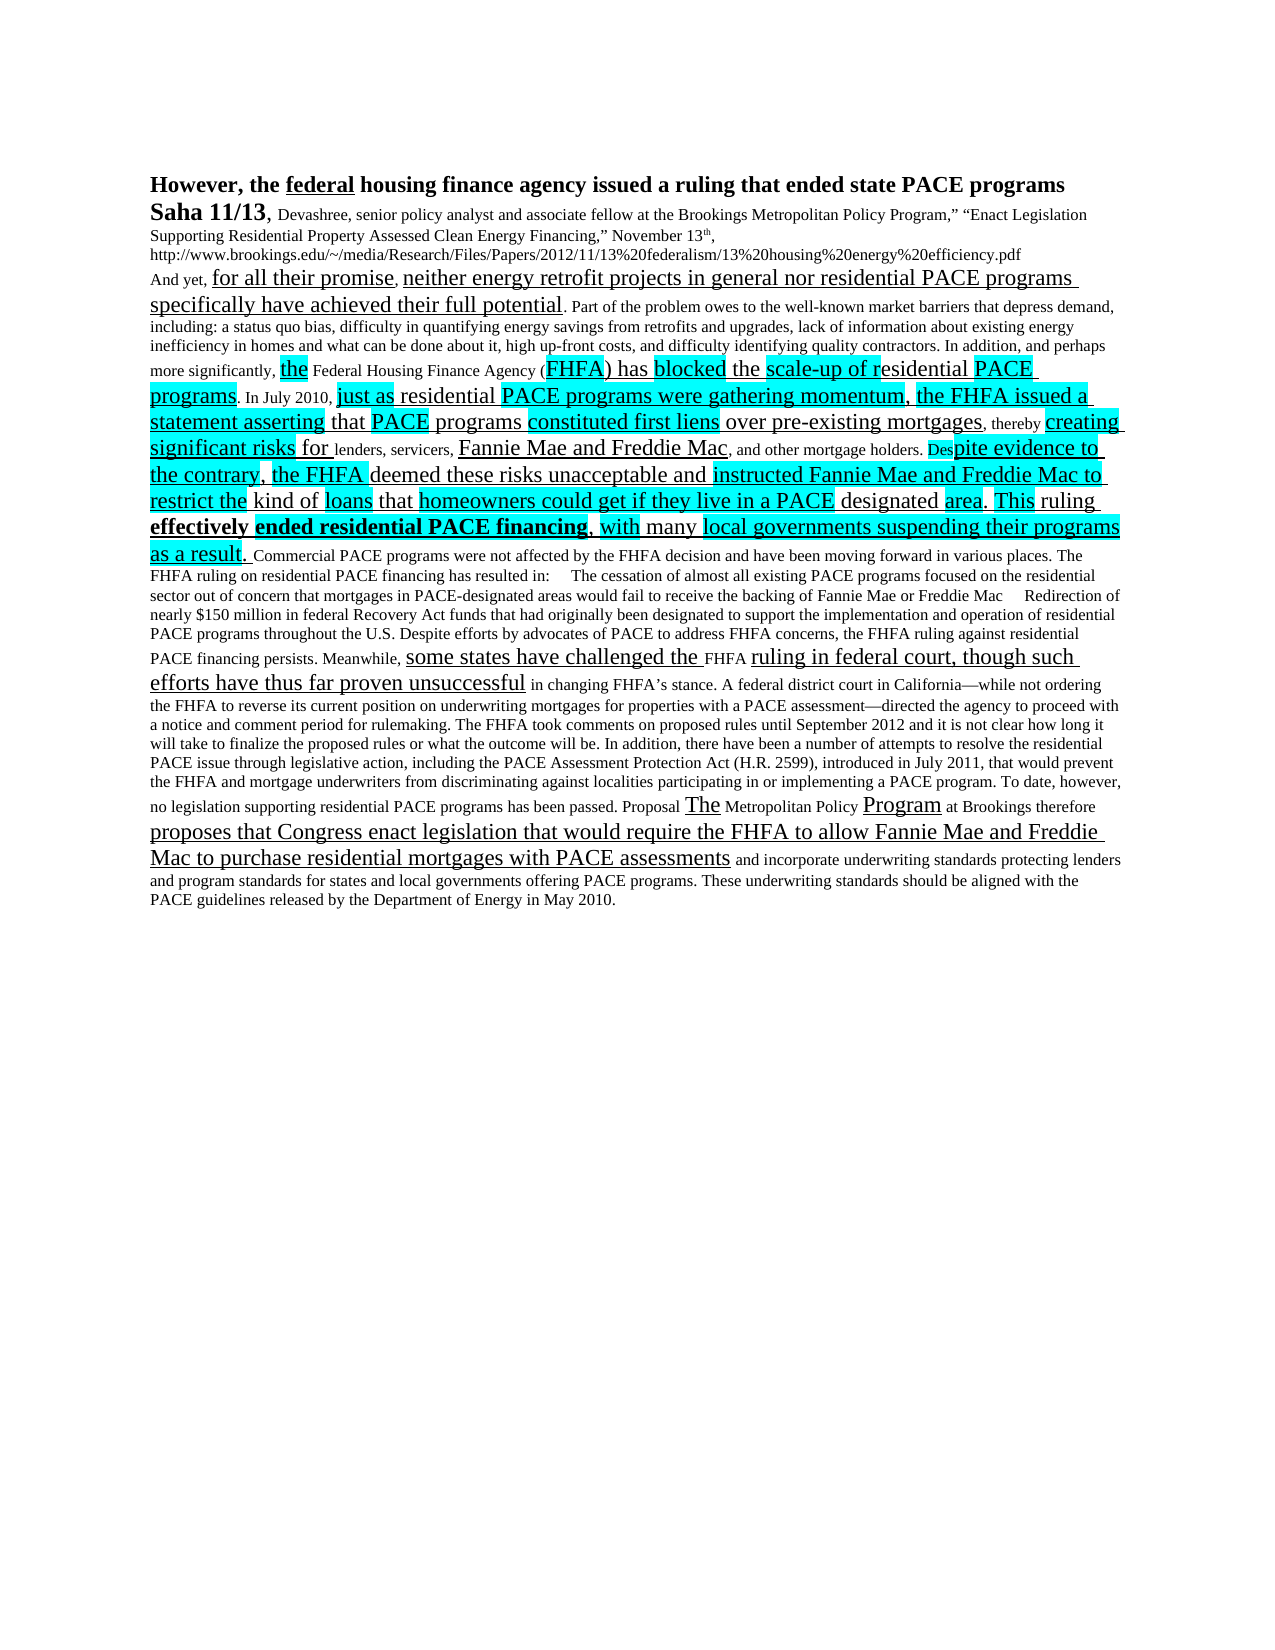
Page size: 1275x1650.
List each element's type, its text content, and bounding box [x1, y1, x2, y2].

subtitle However, the federal housing finance agency issued a ruling that ended state PACE programs [150, 171, 1125, 197]
text And yet, for all their promise, neither energy retrofit projects in general nor residential PACE programs specifically have achieved their full potential. Part of the problem owes to the well-known market barriers that depress demand, including: a status quo bias, difficulty in quantifying energy savings from retrofits and upgrades, lack of information about existing energy inefficiency in homes and what can be done about it, high up-front costs, and difficulty identifying quality contractors. In addition, and perhaps more significantly, the Federal Housing Finance Agency (FHFA) has blocked the scale-up of residential PACE programs. In July 2010, just as residential PACE programs were gathering momentum, the FHFA issued a statement asserting that PACE programs constituted first liens over pre-existing mortgages, thereby creating significant risks for lenders, servicers, Fannie Mae and Freddie Mac, and other mortgage holders. Despite evidence to the contrary, the FHFA deemed these risks unacceptable and instructed Fannie Mae and Freddie Mac to restrict the kind of loans that homeowners could get if they live in a PACE designated area. This ruling effectively ended residential PACE financing, with many local governments suspending their programs as a result. Commercial PACE programs were not affected by the FHFA decision and have been moving forward in various places. The FHFA ruling on residential PACE financing has resulted in:  The cessation of almost all existing PACE programs focused on the residential sector out of concern that mortgages in PACE-designated areas would fail to receive the backing of Fannie Mae or Freddie Mac  Redirection of nearly $150 million in federal Recovery Act funds that had originally been designated to support the implementation and operation of residential PACE programs throughout the U.S. Despite efforts by advocates of PACE to address FHFA concerns, the FHFA ruling against residential PACE financing persists. Meanwhile, some states have challenged the FHFA ruling in federal court, though such efforts have thus far proven unsuccessful in changing FHFA’s stance. A federal district court in California—while not ordering the FHFA to reverse its current position on underwriting mortgages for properties with a PACE assessment—directed the agency to proceed with a notice and comment period for rulemaking. The FHFA took comments on proposed rules until September 2012 and it is not clear how long it will take to finalize the proposed rules or what the outcome will be. In addition, there have been a number of attempts to resolve the residential PACE issue through legislative action, including the PACE Assessment Protection Act (H.R. 2599), introduced in July 2011, that would prevent the FHFA and mortgage underwriters from discriminating against localities participating in or implementing a PACE program. To date, however, no legislation supporting residential PACE programs has been passed. Proposal The Metropolitan Policy Program at Brookings therefore proposes that Congress enact legislation that would require the FHFA to allow Fannie Mae and Freddie Mac to purchase residential mortgages with PACE assessments and incorporate underwriting standards protecting lenders and program standards for states and local governments offering PACE programs. These underwriting standards should be aligned with the PACE guidelines released by the Department of Energy in May 2010. [150, 432, 1125, 909]
text Saha 11/13, Devashree, senior policy analyst and associate fellow at the Brookings Metropolitan Policy Program,” “Enact Legislation Supporting Residential Property Assessed Clean Energy Financing,” November 13th, http://www.brookings.edu/~/media/Research/Files/Papers/2012/11/13%20federalism/13%20housing%20energy%20efficiency.pdf [150, 197, 1125, 264]
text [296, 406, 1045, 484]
